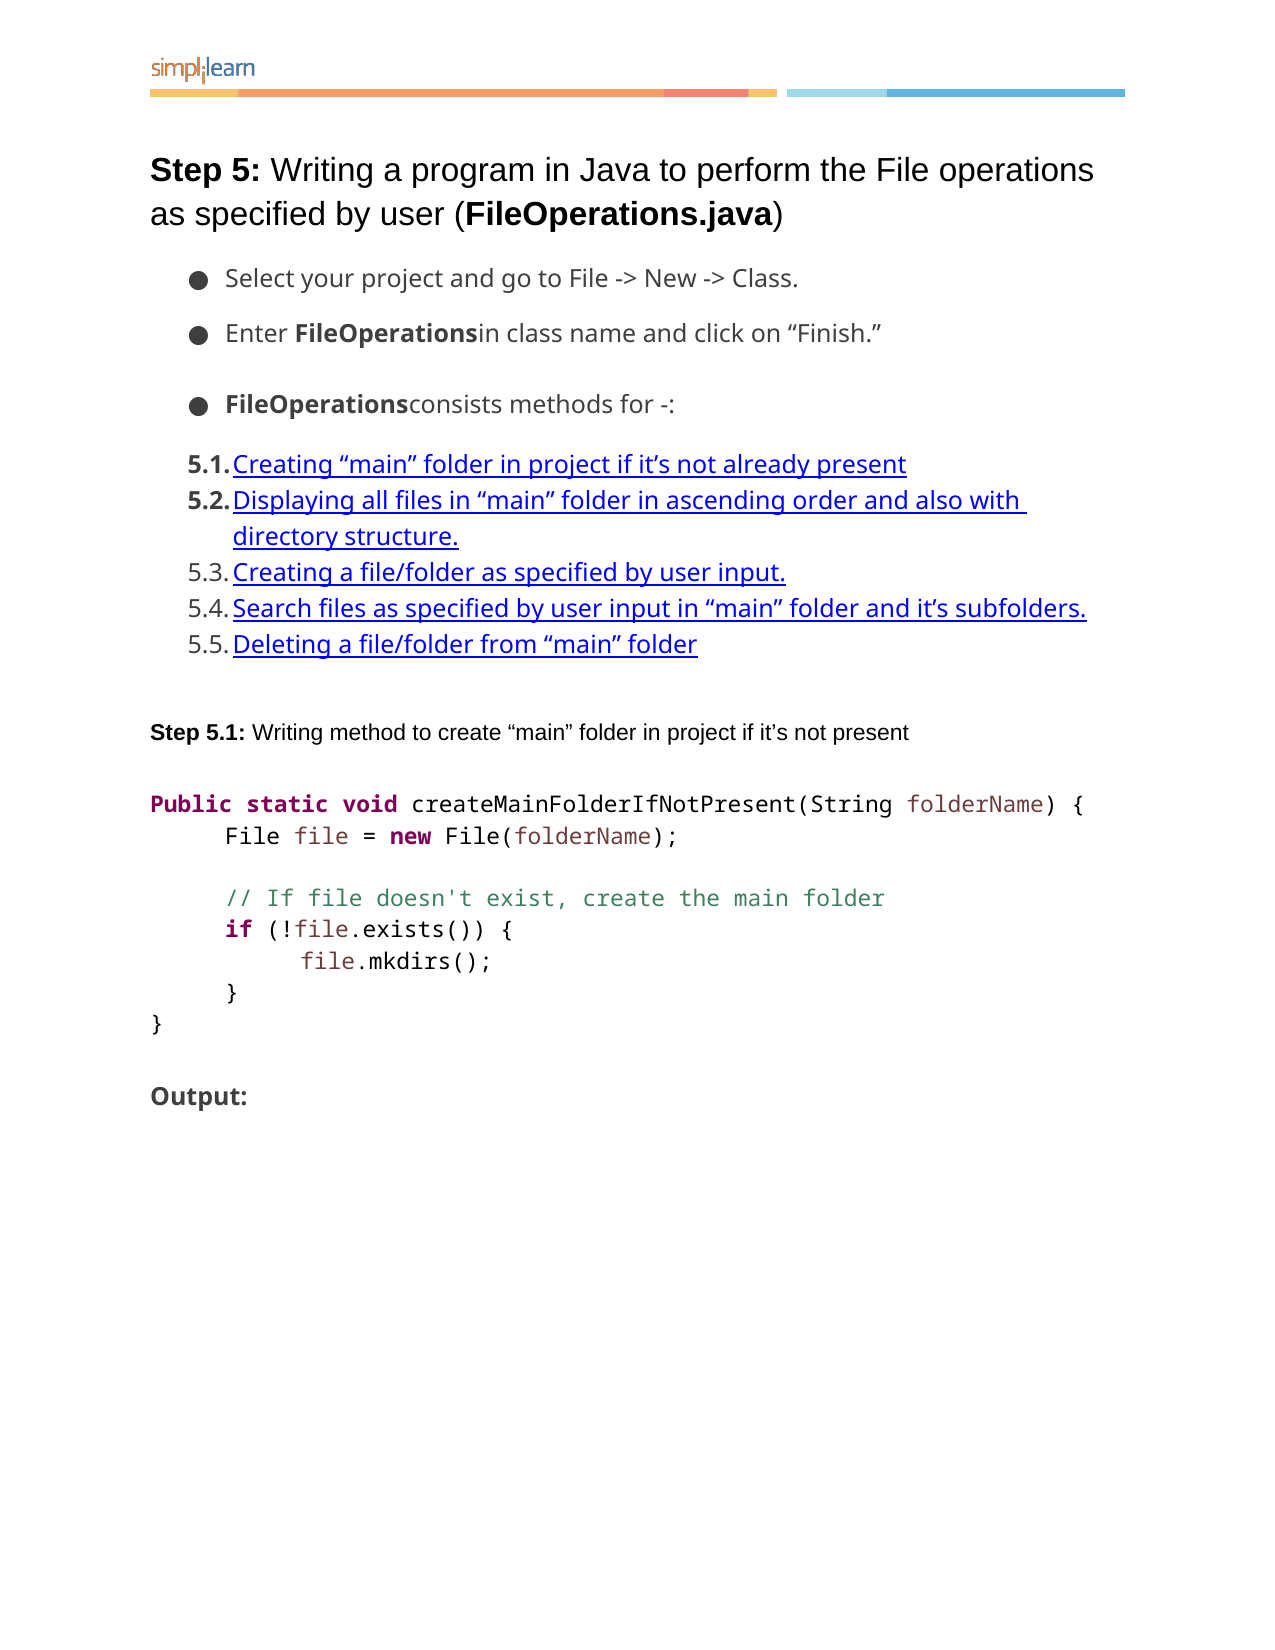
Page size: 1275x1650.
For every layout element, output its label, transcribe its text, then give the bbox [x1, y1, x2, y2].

list Enter FileOperationsin class name and click on “Finish.” [187, 305, 1125, 356]
list Deleting a file/folder from “main” folder [187, 627, 1125, 661]
text file.mkdirs(); [150, 945, 1125, 976]
picture [150, 52, 1125, 97]
text Step 5.1: Writing method to create “main” folder in project if it’s not present [150, 719, 1125, 745]
list Search files as specified by user input in “main” folder and it’s subfolders. [187, 591, 1125, 625]
list Creating a file/folder as specified by user input. [187, 555, 1125, 589]
list Select your project and go to File -> New -> Class. [187, 251, 1125, 302]
text Output: [150, 1079, 1125, 1113]
list Creating “main” folder in project if it’s not already present [187, 447, 1125, 481]
list FileOperationsconsists methods for -: [187, 376, 1125, 427]
text File file = new File(folderName); [150, 820, 1125, 851]
text } [150, 1007, 1125, 1038]
text } [150, 976, 1125, 1007]
subtitle Step 5: Writing a program in Java to perform the File operations as specified by user (FileOperations.java) [150, 150, 1125, 233]
text // If file doesn't exist, create the main folder [150, 882, 1125, 913]
text if (!file.exists()) { [150, 913, 1125, 945]
list Displaying all files in “main” folder in ascending order and also with directory structure. [187, 483, 1125, 553]
text Public static void createMainFolderIfNotPresent(String folderName) { [150, 788, 1125, 820]
